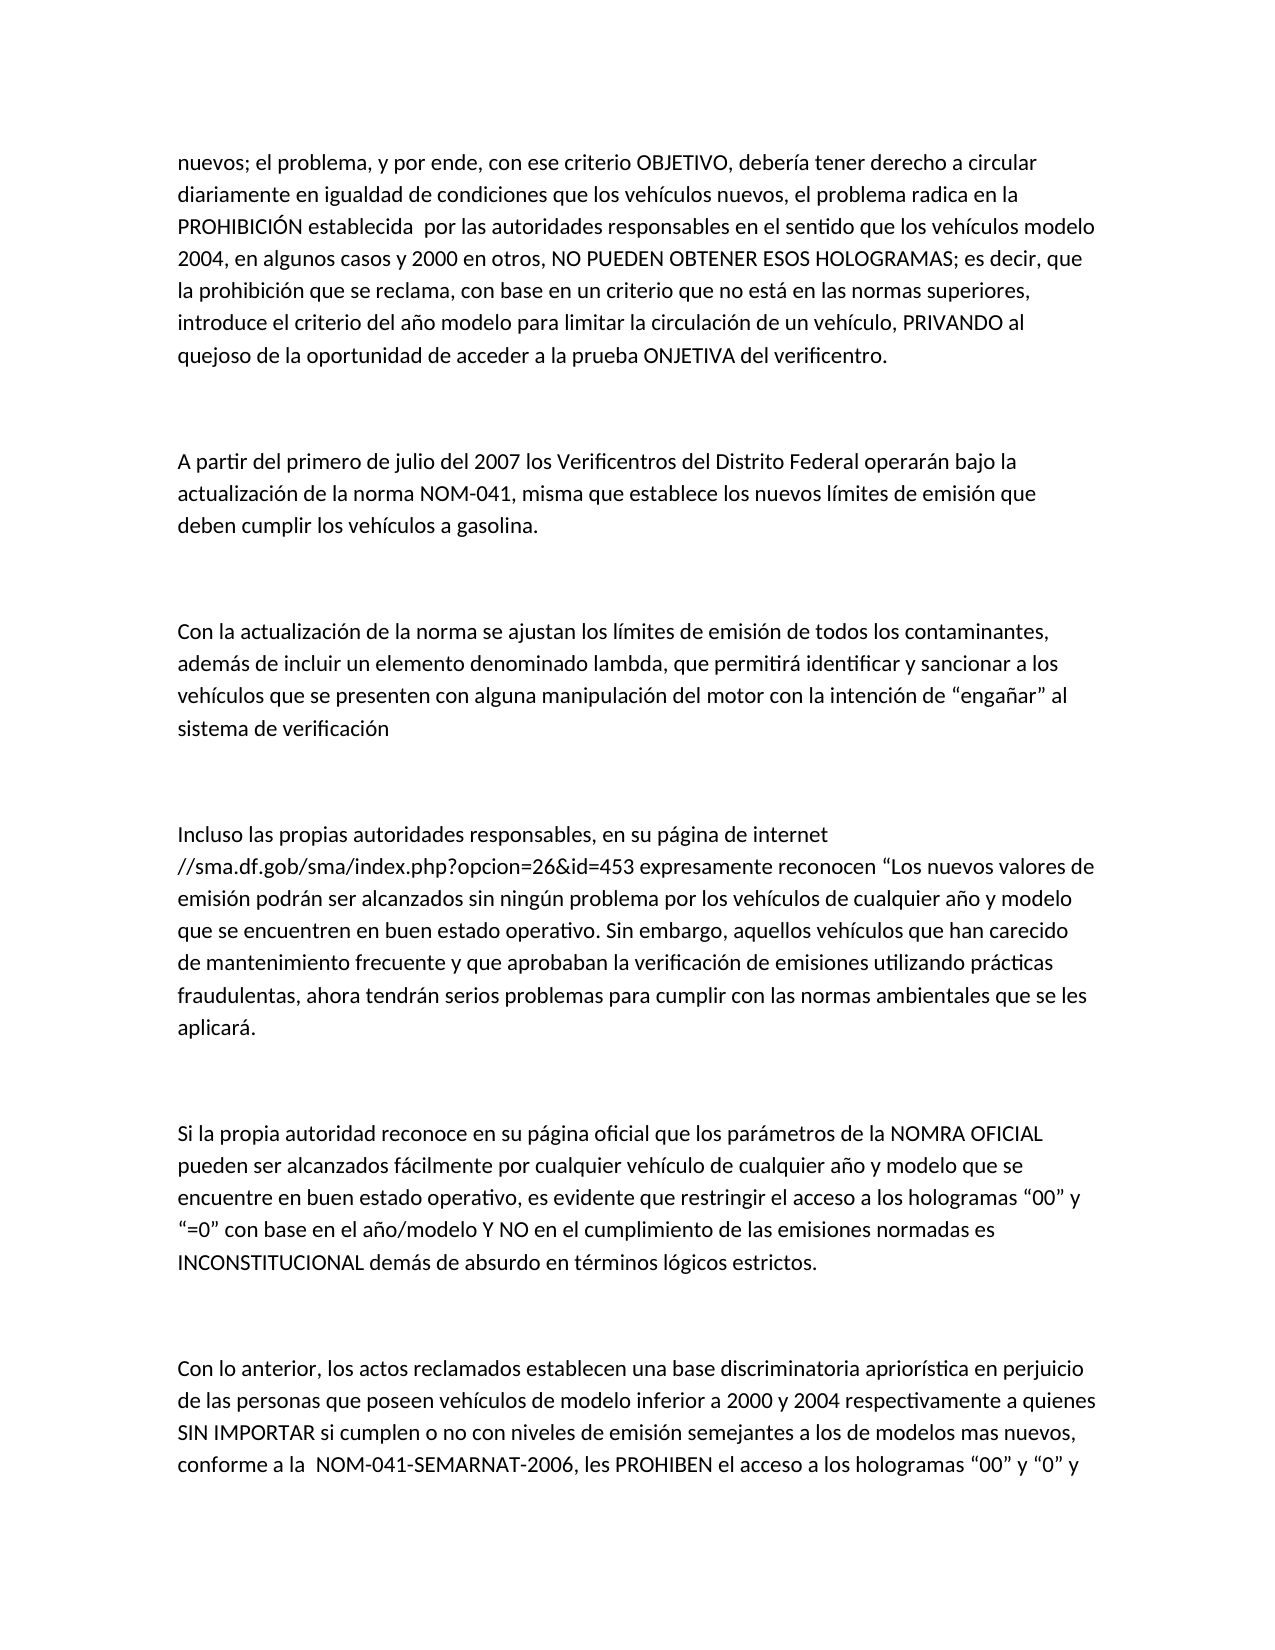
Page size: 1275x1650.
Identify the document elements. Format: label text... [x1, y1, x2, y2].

text Incluso las propias autoridades responsables, en su página de internet //sma.df.gob/sma/index.php?opcion=26&id=453 expresamente reconocen “Los nuevos valores de emisión podrán ser alcanzados sin ningún problema por los vehículos de cualquier año y modelo que se encuentren en buen estado operativo. Sin embargo, aquellos vehículos que han carecido de mantenimiento frecuente y que aprobaban la verificación de emisiones utilizando prácticas fraudulentas, ahora tendrán serios problemas para cumplir con las normas ambientales que se les aplicará. [177, 820, 1098, 1041]
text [177, 1354, 1098, 1478]
text Con la actualización de la norma se ajustan los límites de emisión de todos los contaminantes, además de incluir un elemento denominado lambda, que permitirá identificar y sancionar a los vehículos que se presenten con alguna manipulación del motor con la intención de “engañar” al sistema de verificación [177, 617, 1098, 742]
text Si la propia autoridad reconoce en su página oficial que los parámetros de la NOMRA OFICIAL pueden ser alcanzados fácilmente por cualquier vehículo de cualquier año y modelo que se encuentre en buen estado operativo, es evidente que restringir el acceso a los hologramas “00” y “=0” con base en el año/modelo Y NO en el cumplimiento de las emisiones normadas es INCONSTITUCIONAL demás de absurdo en términos lógicos estrictos. [177, 1119, 1098, 1276]
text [177, 148, 1098, 369]
text A partir del primero de julio del 2007 los Verificentros del Distrito Federal operarán bajo la actualización de la norma NOM-041, misma que establece los nuevos límites de emisión que deben cumplir los vehículos a gasolina. [177, 447, 1098, 539]
